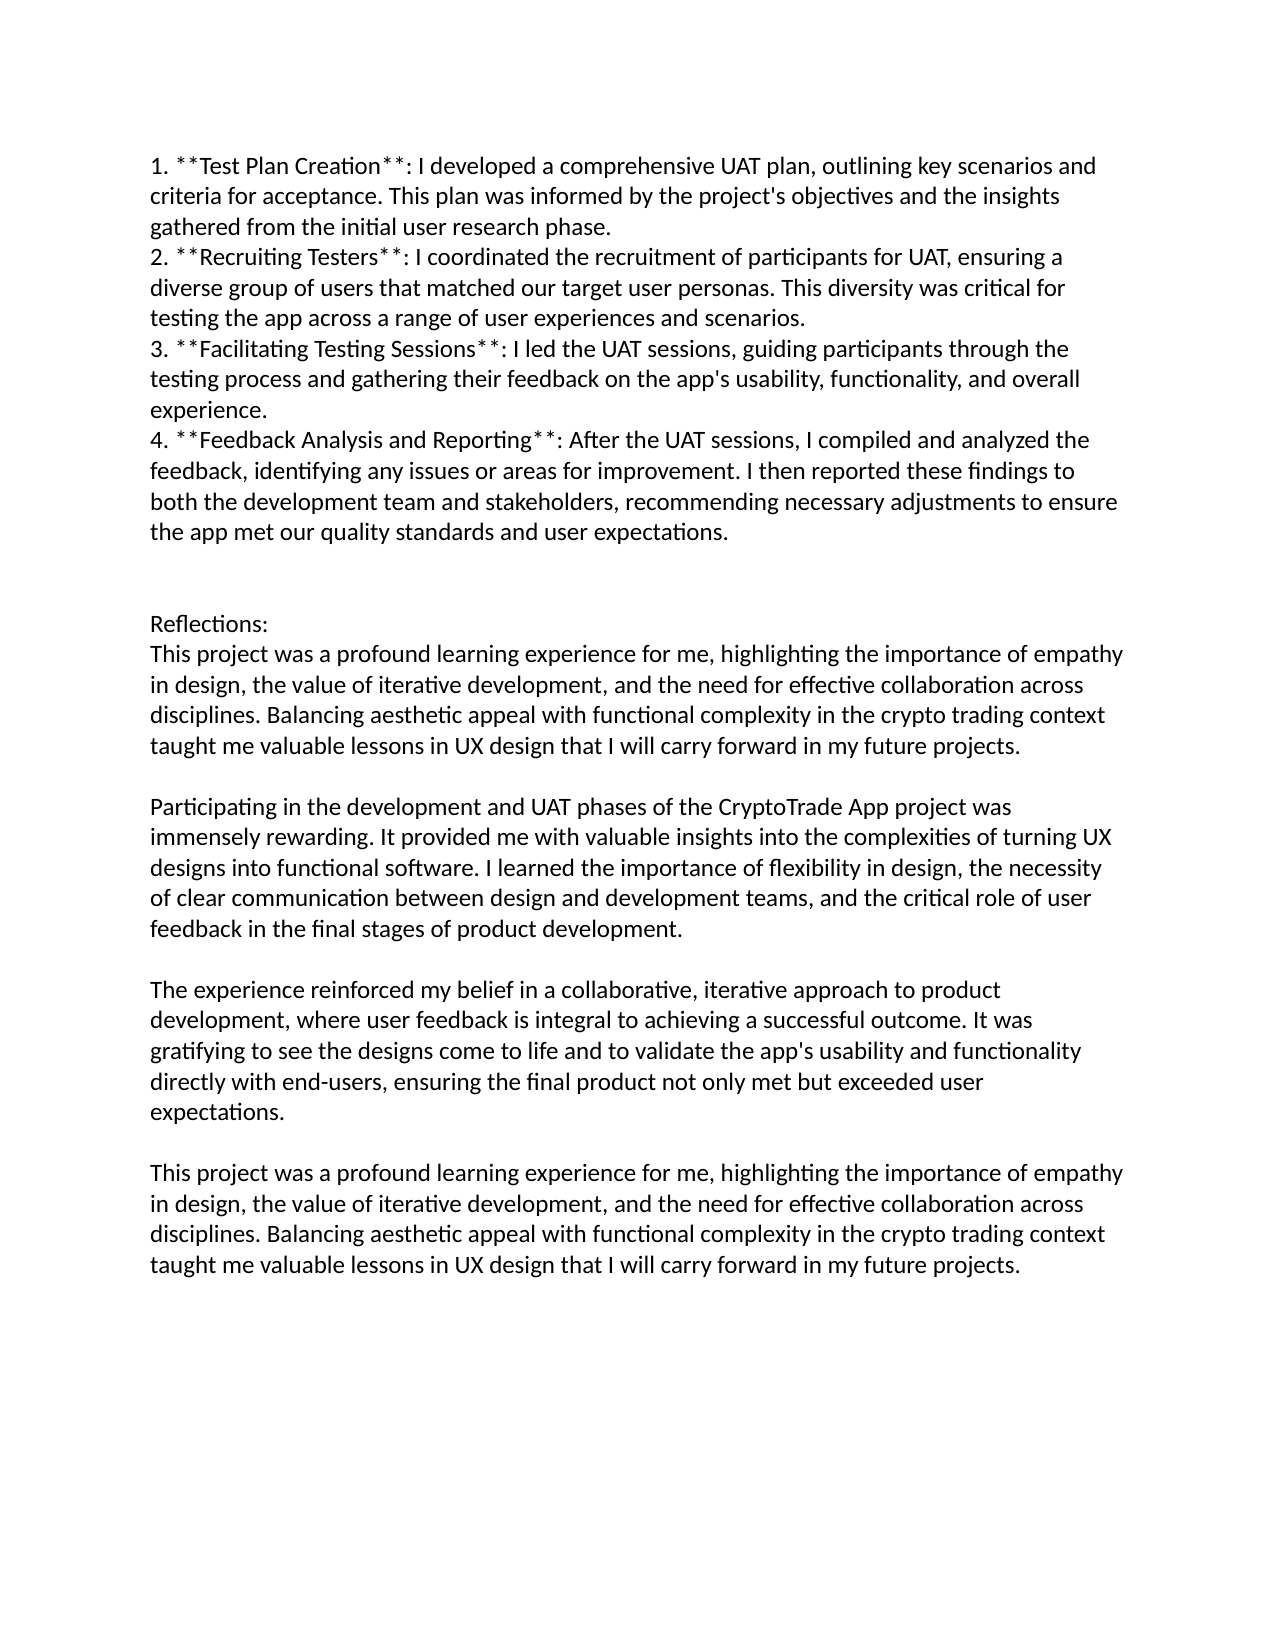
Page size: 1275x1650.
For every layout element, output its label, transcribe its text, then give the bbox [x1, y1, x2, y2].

text 1. **Test Plan Creation**: I developed a comprehensive UAT plan, outlining key scenarios and criteria for acceptance. This plan was informed by the project's objectives and the insights gathered from the initial user research phase. [150, 150, 1125, 242]
text This project was a profound learning experience for me, highlighting the importance of empathy in design, the value of iterative development, and the need for effective collaboration across disciplines. Balancing aesthetic appeal with functional complexity in the crypto trading context taught me valuable lessons in UX design that I will carry forward in my future projects. [150, 1157, 1125, 1279]
text This project was a profound learning experience for me, highlighting the importance of empathy in design, the value of iterative development, and the need for effective collaboration across disciplines. Balancing aesthetic appeal with functional complexity in the crypto trading context taught me valuable lessons in UX design that I will carry forward in my future projects. [150, 638, 1125, 760]
text The experience reinforced my belief in a collaborative, iterative approach to product development, where user feedback is integral to achieving a successful outcome. It was gratifying to see the designs come to life and to validate the app's usability and functionality directly with end-users, ensuring the final product not only met but exceeded user expectations. [150, 974, 1125, 1127]
text 2. **Recruiting Testers**: I coordinated the recruitment of participants for UAT, ensuring a diverse group of users that matched our target user personas. This diversity was critical for testing the app across a range of user experiences and scenarios. [150, 242, 1125, 333]
text 3. **Facilitating Testing Sessions**: I led the UAT sessions, guiding participants through the testing process and gathering their feedback on the app's usability, functionality, and overall experience. [150, 333, 1125, 425]
text Participating in the development and UAT phases of the CryptoTrade App project was immensely rewarding. It provided me with valuable insights into the complexities of turning UX designs into functional software. I learned the importance of flexibility in design, the necessity of clear communication between design and development teams, and the critical role of user feedback in the final stages of product development. [150, 791, 1125, 943]
text 4. **Feedback Analysis and Reporting**: After the UAT sessions, I compiled and analyzed the feedback, identifying any issues or areas for improvement. I then reported these findings to both the development team and stakeholders, recommending necessary adjustments to ensure the app met our quality standards and user expectations. [150, 425, 1125, 547]
text Reflections: [150, 608, 1125, 638]
